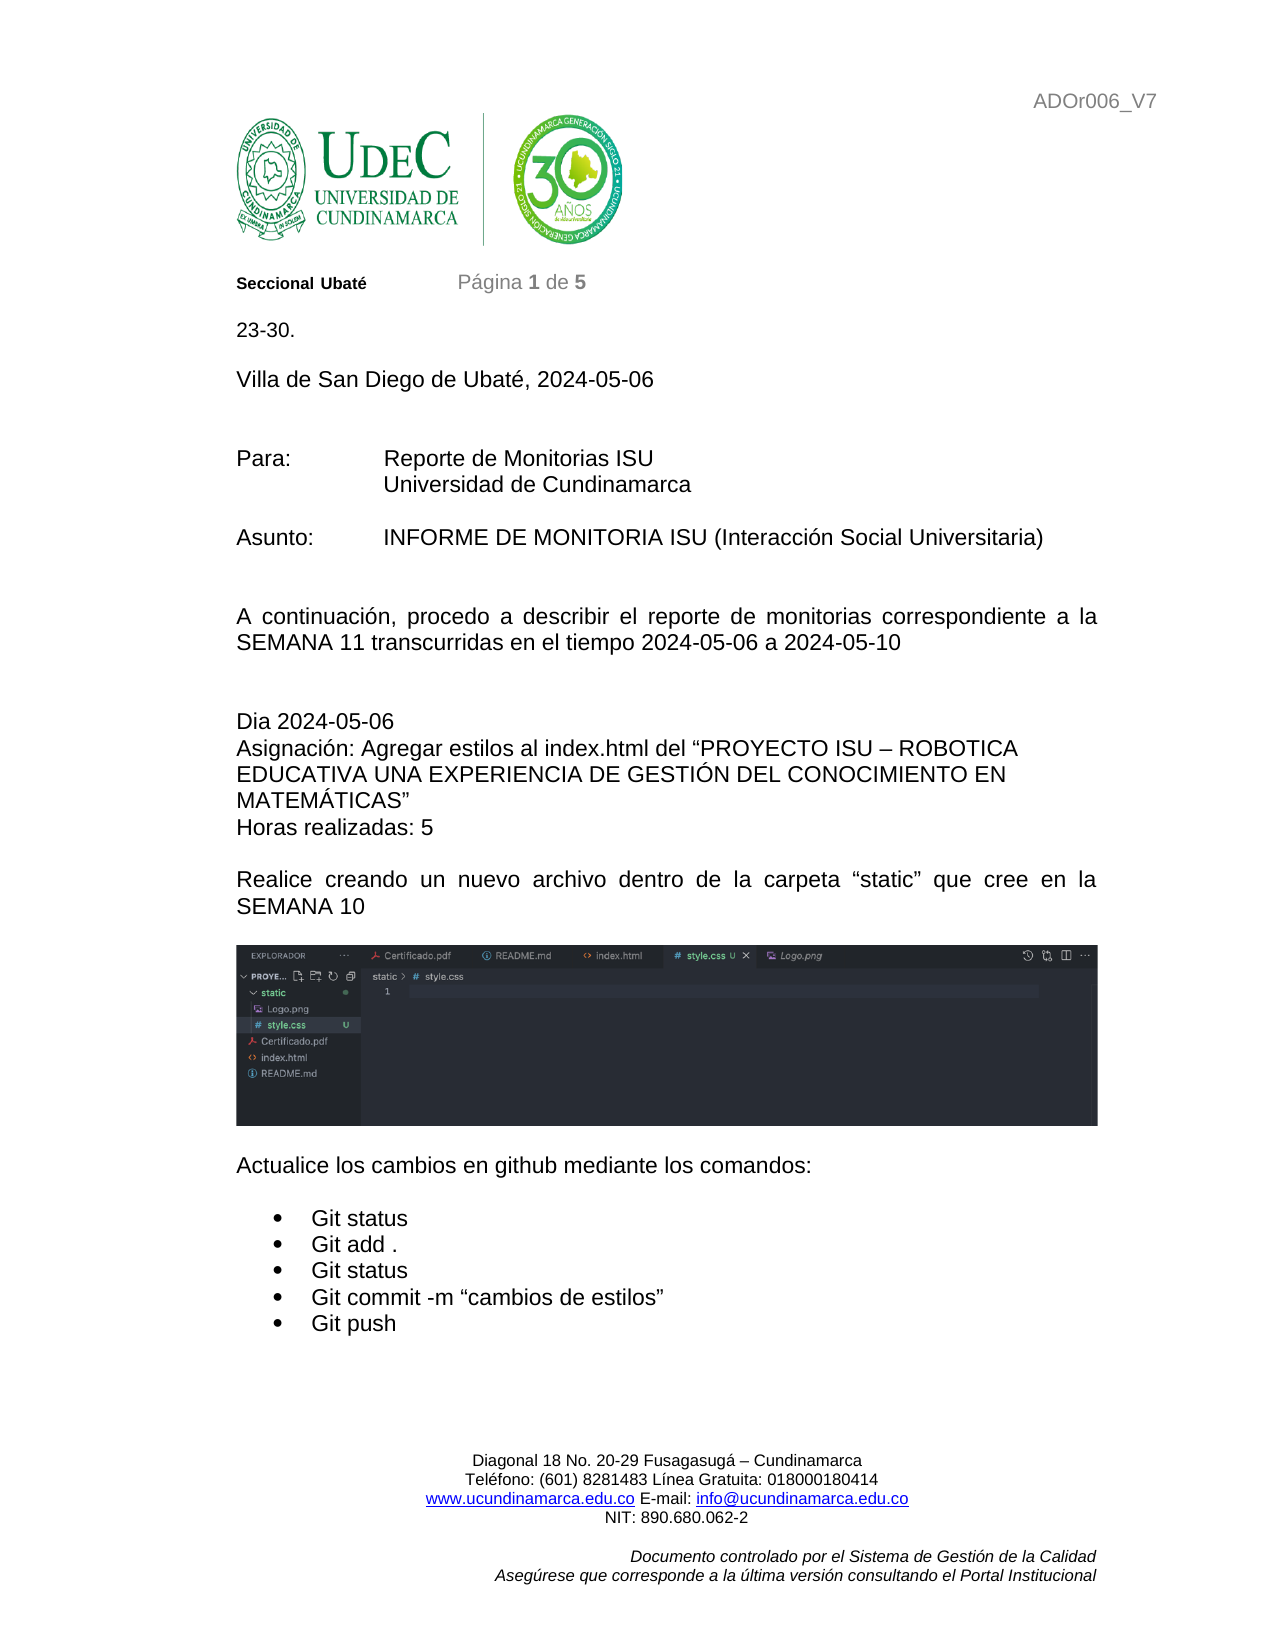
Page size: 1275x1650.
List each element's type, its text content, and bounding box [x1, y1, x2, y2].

text Asunto: INFORME DE MONITORIA ISU (Interacción Social Universitaria) [236, 524, 1098, 550]
text 23-30. [236, 318, 1098, 342]
text Asignación: Agregar estilos al index.html del “PROYECTO ISU – ROBOTICA EDUCATIVA UNA EXPERIENCIA DE GESTIÓN DEL CONOCIMIENTO EN MATEMÁTICAS” [236, 734, 1098, 813]
list Git status [274, 1257, 1098, 1284]
text Universidad de Cundinamarca [309, 471, 1098, 497]
list Git status [274, 1204, 1098, 1231]
picture [236, 113, 623, 246]
text Para: Reporte de Monitorias ISU [236, 444, 1098, 471]
picture [236, 945, 1098, 1126]
text Villa de San Diego de Ubaté, 2024-05-06 [236, 366, 1098, 392]
text Dia 2024-05-06 [236, 708, 1098, 734]
text Horas realizadas: 5 [236, 813, 1098, 840]
text A continuación, procedo a describir el reporte de monitorias correspondiente a la SEMANA 11 transcurridas en el tiempo 2024-05-06 a 2024-05-10 [236, 603, 1098, 655]
list Git commit -m “cambios de estilos” [274, 1284, 1098, 1310]
text Realice creando un nuevo archivo dentro de la carpeta “static” que cree en la SEMANA 10 [236, 866, 1098, 919]
list Git push [274, 1310, 1098, 1336]
text Actualice los cambios en github mediante los comandos: [236, 1152, 1098, 1178]
list Git add . [274, 1231, 1098, 1257]
